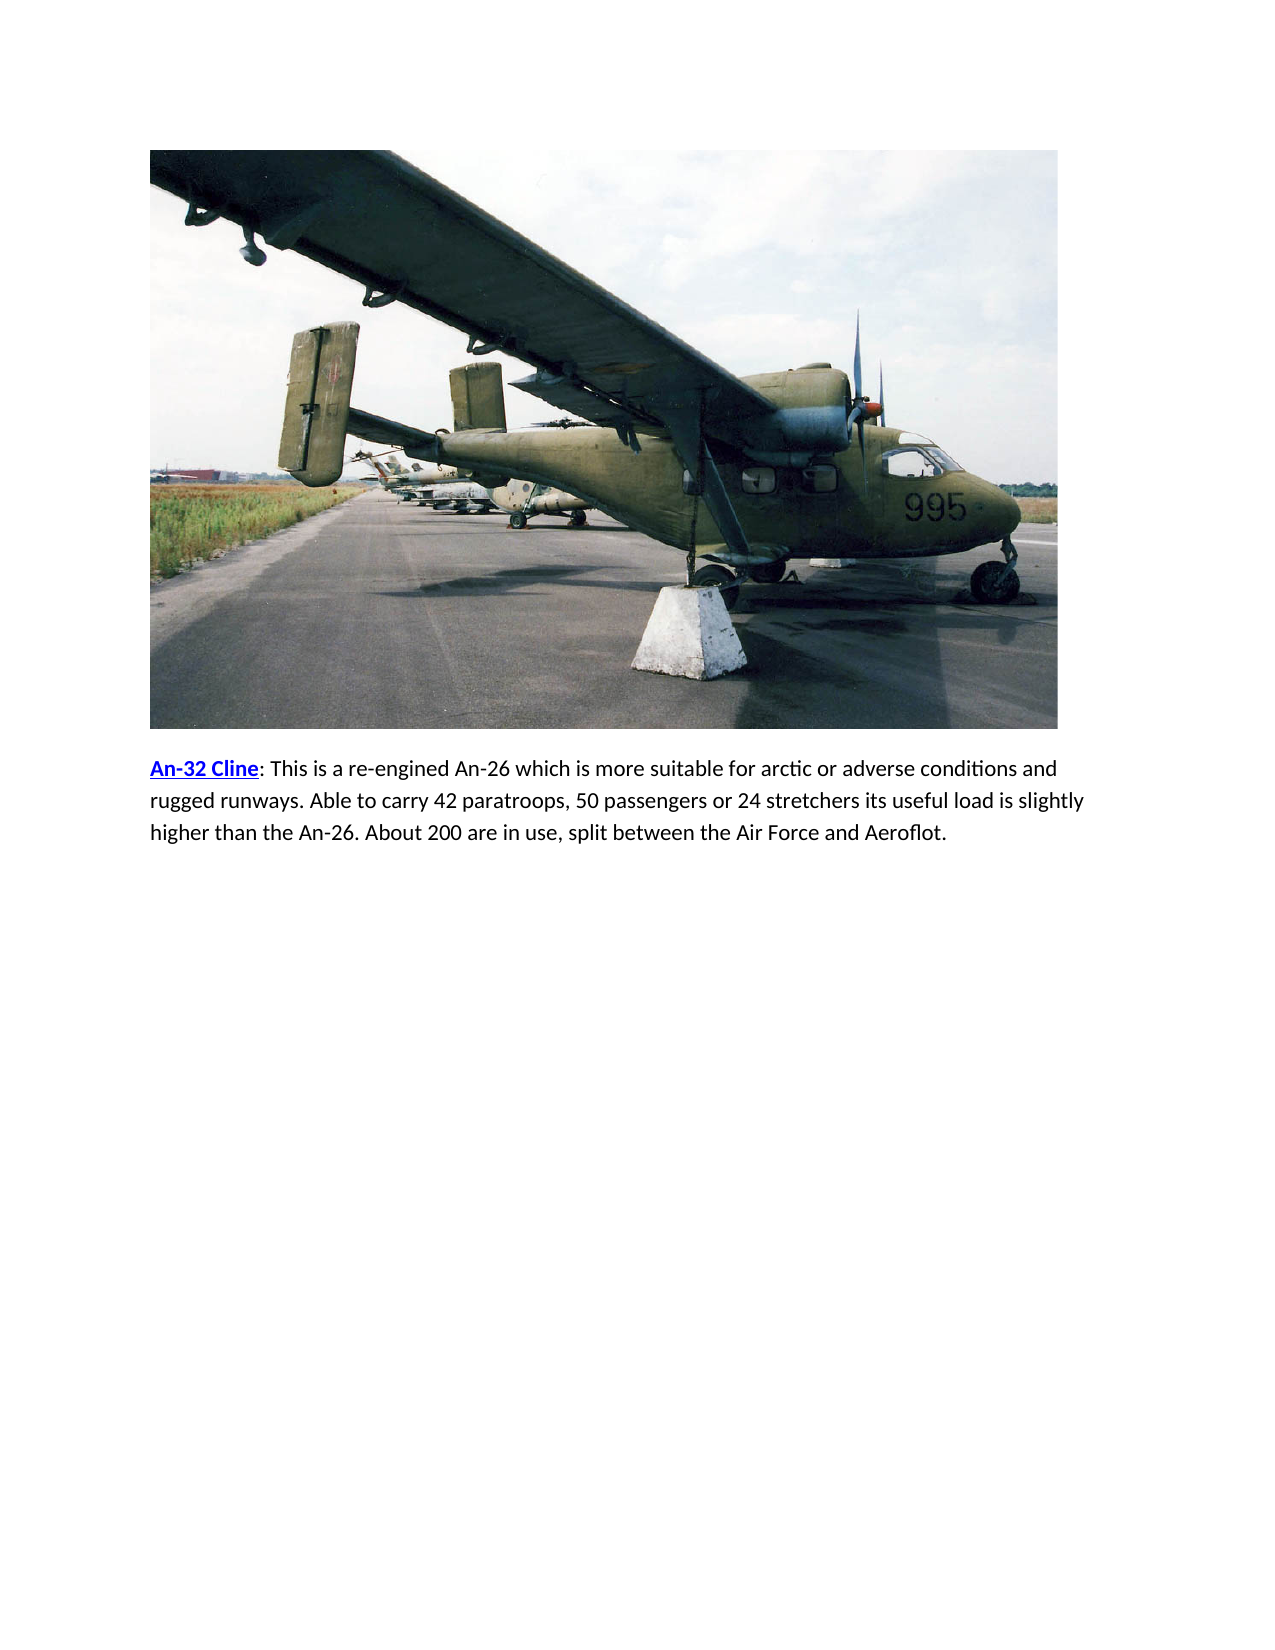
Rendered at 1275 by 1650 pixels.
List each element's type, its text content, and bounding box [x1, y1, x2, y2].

picture [150, 150, 1058, 729]
text An-32 Cline: This is a re-engined An-26 which is more suitable for arctic or adverse conditions and rugged runways. Able to carry 42 paratroops, 50 passengers or 24 stretchers its useful load is slightly higher than the An-26. About 200 are in use, split between the Air Force and Aeroflot. [150, 754, 1125, 846]
